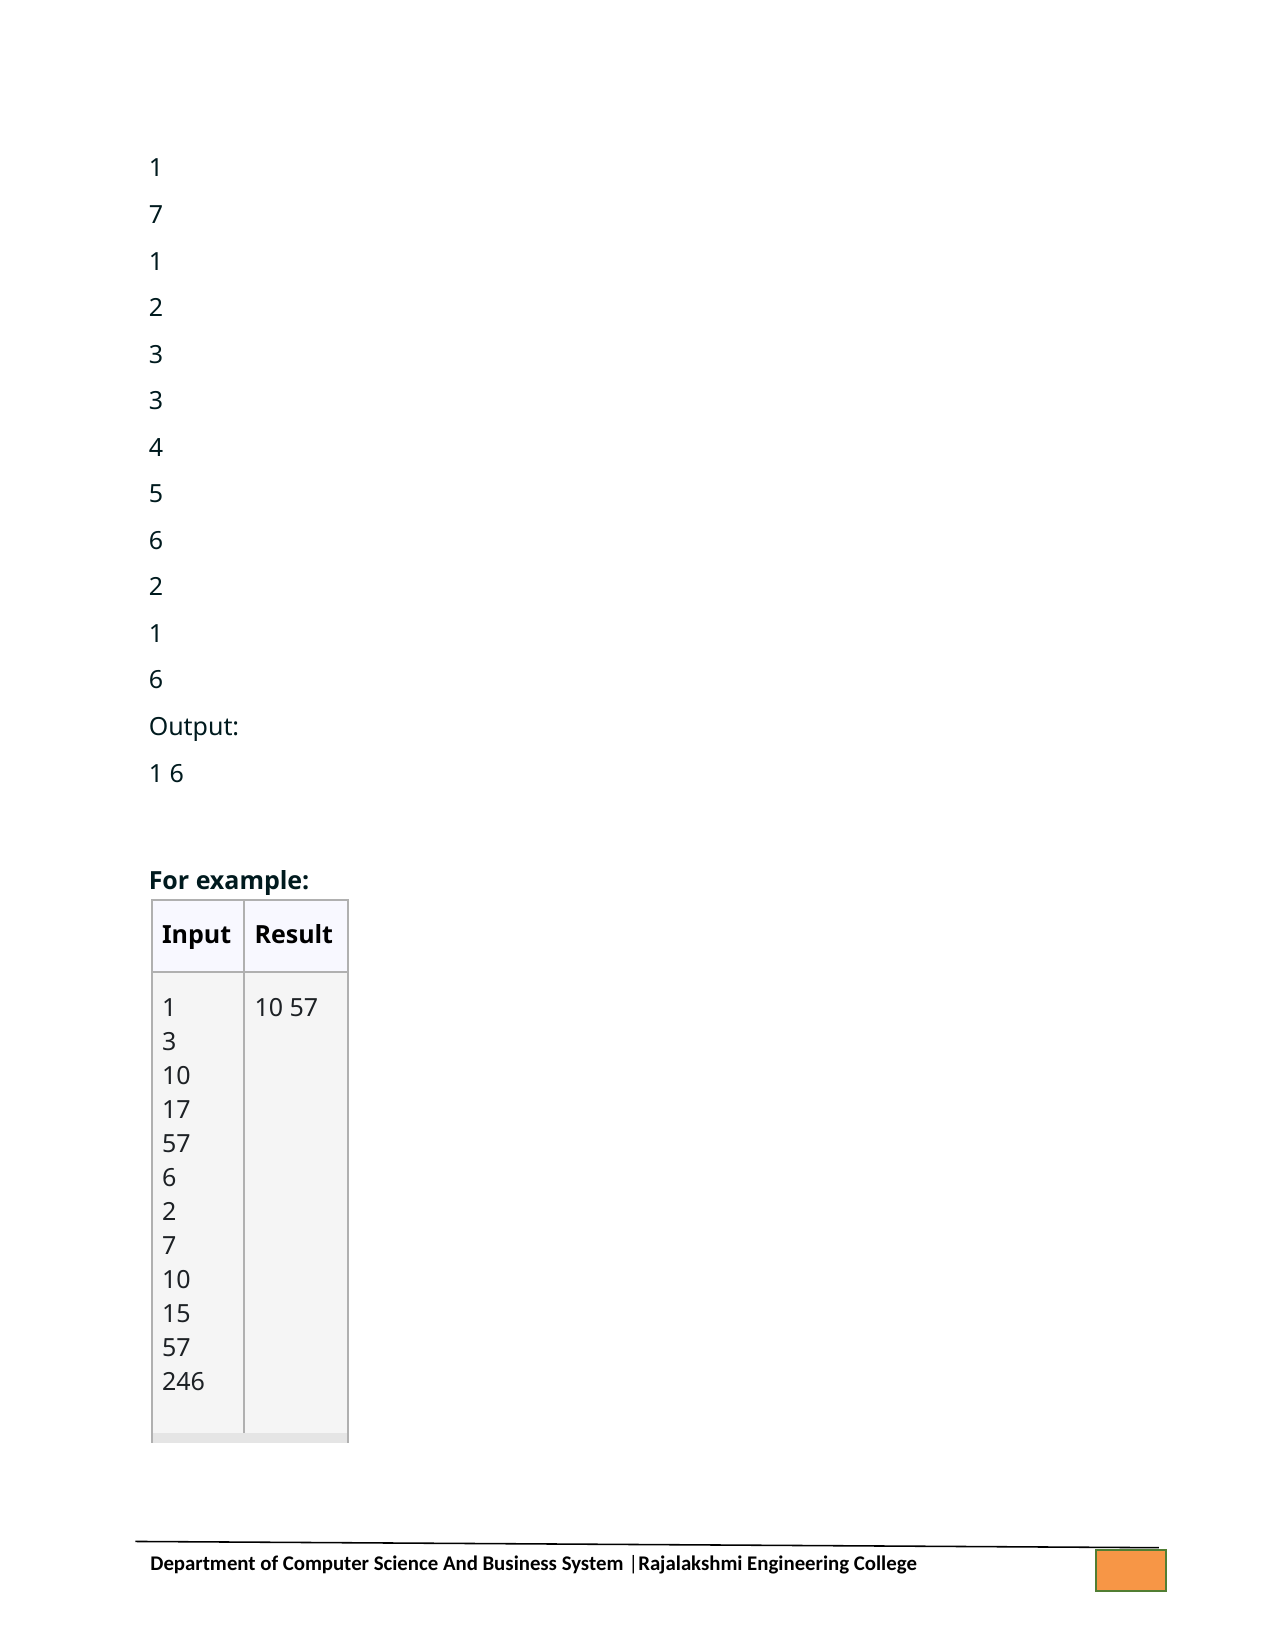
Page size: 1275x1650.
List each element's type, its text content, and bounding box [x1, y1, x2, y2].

table_cell 10 57 [245, 973, 347, 1433]
text 1 [148, 150, 1131, 184]
text 4 [148, 429, 1131, 463]
text 5 [148, 476, 1131, 510]
text 6 [148, 662, 1131, 696]
text 1 6 [148, 755, 1131, 789]
text 1 [148, 243, 1131, 277]
text 7 [148, 197, 1131, 231]
table_header Result [245, 901, 347, 971]
text 2 [148, 569, 1131, 603]
text 3 [148, 383, 1131, 417]
text 2 [148, 290, 1131, 324]
text 3 [148, 336, 1131, 370]
text 1 [148, 616, 1131, 650]
table_cell 1 3 10 17 57 6 2 7 10 15 57 246 [153, 973, 243, 1433]
table_header Input [153, 901, 243, 971]
text Output: [148, 709, 1131, 743]
text For example: [148, 862, 1131, 896]
text 6 [148, 522, 1131, 557]
